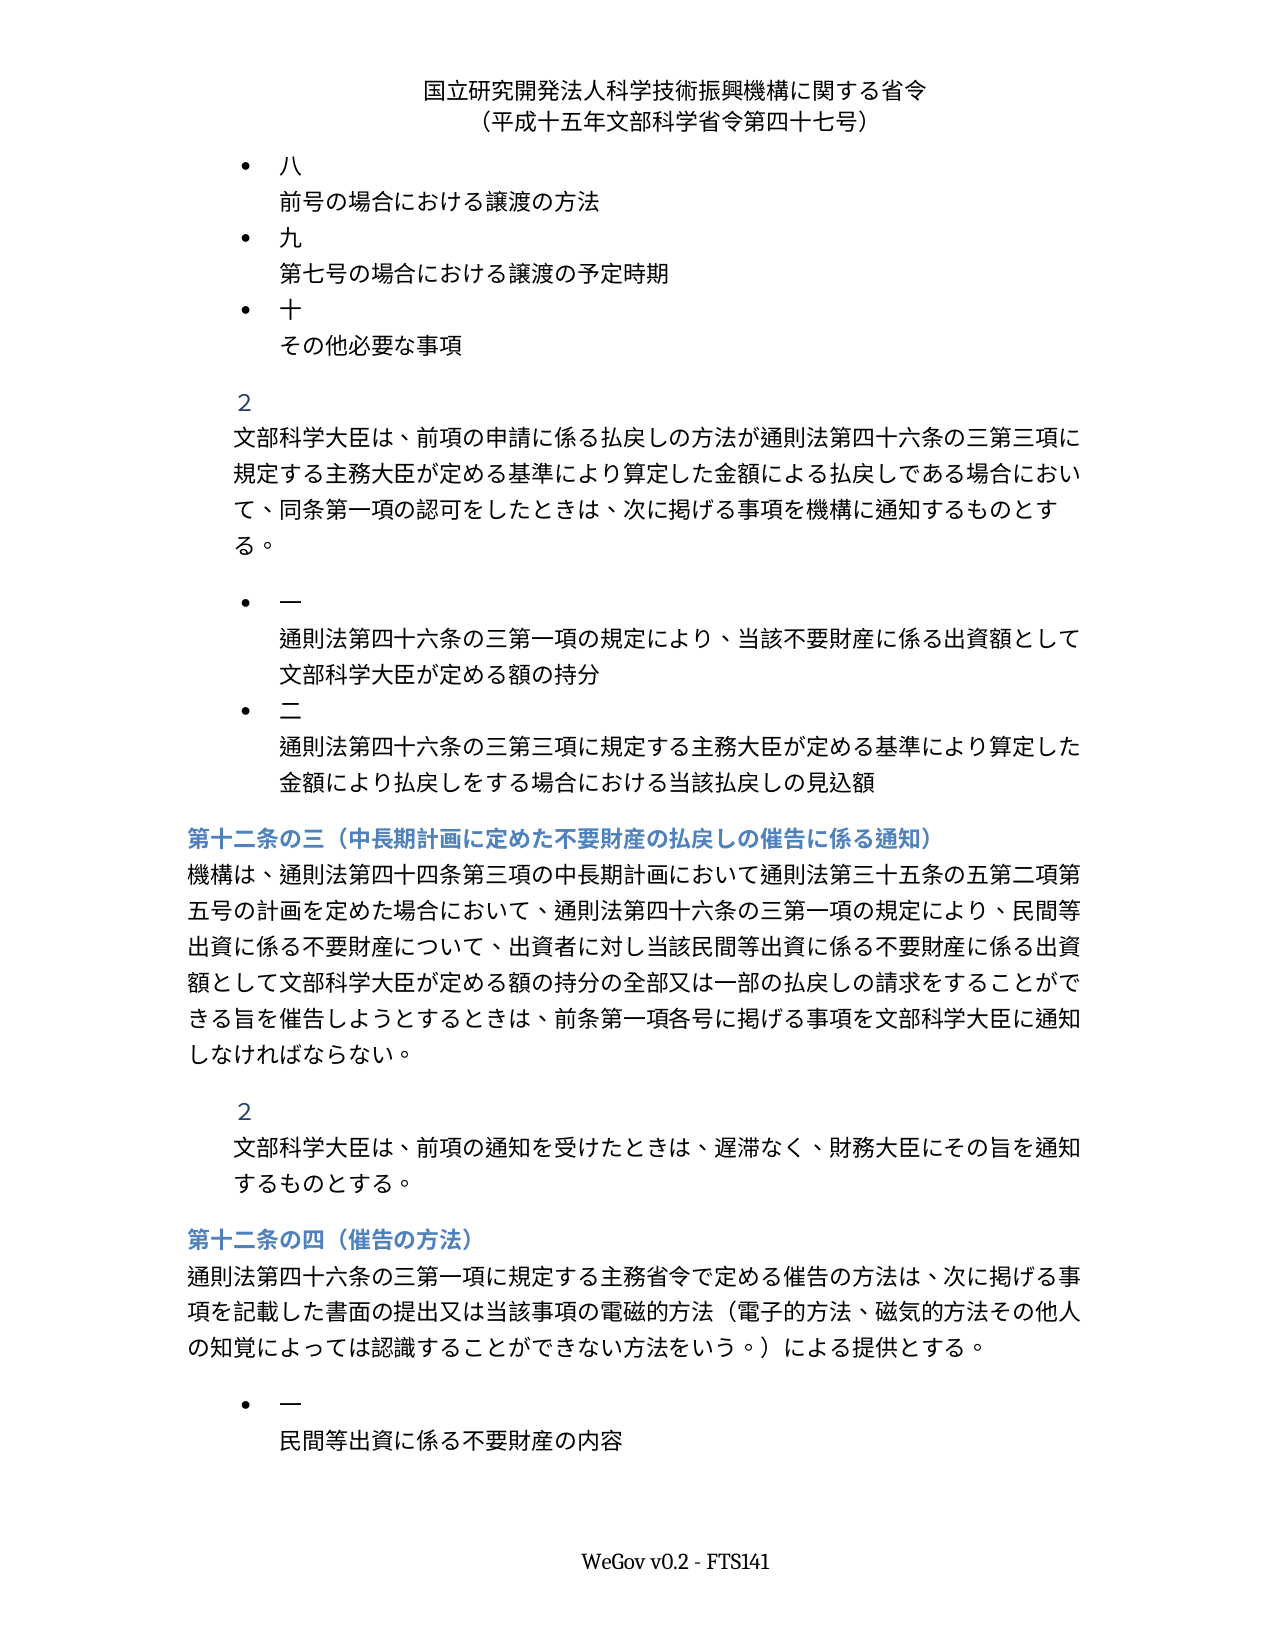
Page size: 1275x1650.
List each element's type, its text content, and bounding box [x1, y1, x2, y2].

subtitle 第十二条の四（催告の方法） [187, 1224, 1087, 1256]
text 機構は、通則法第四十四条第三項の中長期計画において通則法第三十五条の五第二項第五号の計画を定めた場合において、通則法第四十六条の三第一項の規定により、民間等出資に係る不要財産について、出資者に対し当該民間等出資に係る不要財産に係る出資額として文部科学大臣が定める額の持分の全部又は一部の払戻しの請求をすることができる旨を催告しようとするときは、前条第一項各号に掲げる事項を文部科学大臣に通知しなければならない。 [187, 859, 1087, 1070]
subtitle ２ [233, 1096, 1087, 1127]
subtitle ２ [233, 386, 1087, 418]
list 九 第七号の場合における譲渡の予定時期 [242, 222, 1087, 289]
list 一 民間等出資に係る不要財産の内容 [242, 1389, 1087, 1456]
text 文部科学大臣は、前項の申請に係る払戻しの方法が通則法第四十六条の三第三項に規定する主務大臣が定める基準により算定した金額による払戻しである場合において、同条第一項の認可をしたときは、次に掲げる事項を機構に通知するものとする。 [233, 422, 1087, 561]
subtitle 第十二条の三（中長期計画に定めた不要財産の払戻しの催告に係る通知） [187, 823, 1087, 855]
text 文部科学大臣は、前項の通知を受けたときは、遅滞なく、財務大臣にその旨を通知するものとする。 [233, 1132, 1087, 1199]
text 通則法第四十六条の三第一項に規定する主務省令で定める催告の方法は、次に掲げる事項を記載した書面の提出又は当該事項の電磁的方法（電子的方法、磁気的方法その他人の知覚によっては認識することができない方法をいう。）による提供とする。 [187, 1260, 1087, 1363]
list 八 前号の場合における譲渡の方法 [242, 150, 1087, 217]
list 一 通則法第四十六条の三第一項の規定により、当該不要財産に係る出資額として文部科学大臣が定める額の持分 [242, 587, 1087, 690]
list 十 その他必要な事項 [242, 294, 1087, 361]
list 二 通則法第四十六条の三第三項に規定する主務大臣が定める基準により算定した金額により払戻しをする場合における当該払戻しの見込額 [242, 695, 1087, 798]
